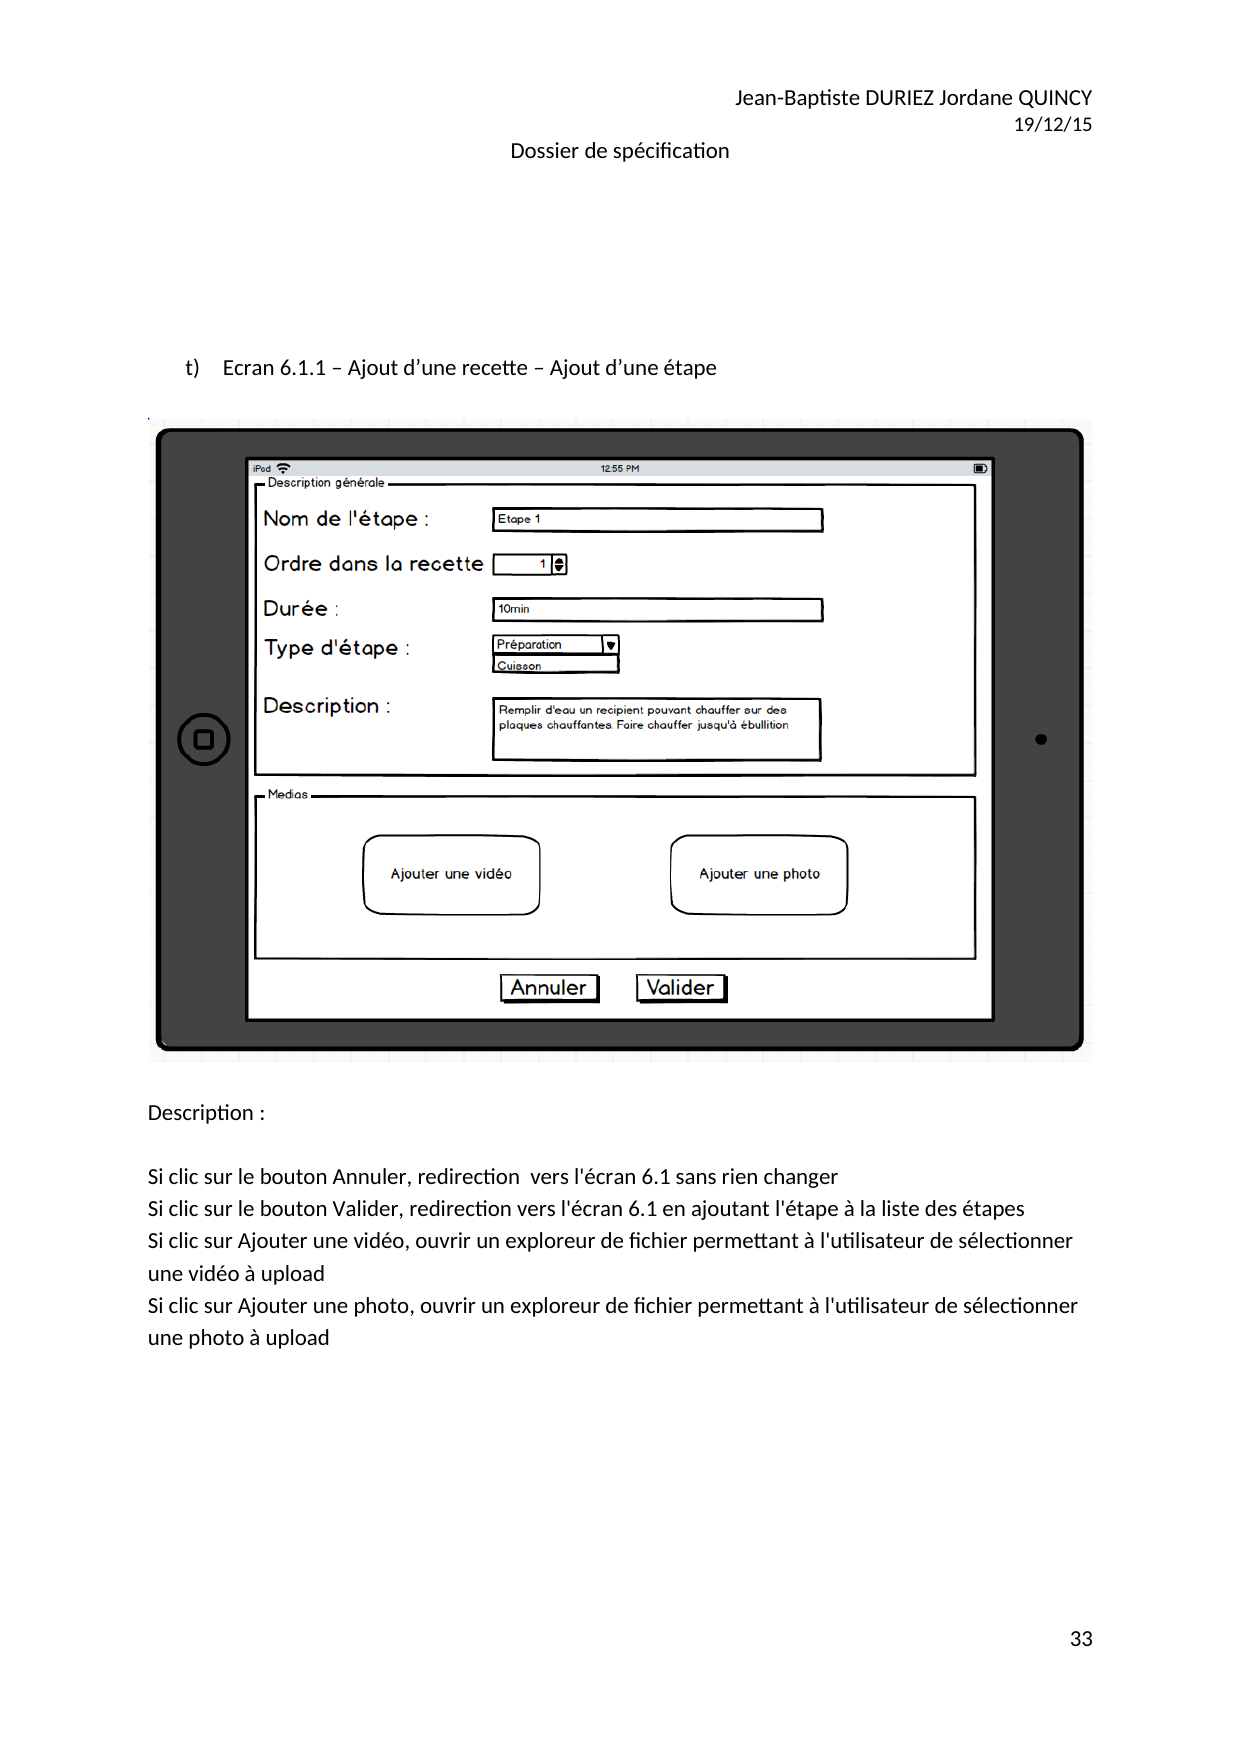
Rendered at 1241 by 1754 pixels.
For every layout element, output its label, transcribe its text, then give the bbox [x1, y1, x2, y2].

list Ecran 6.1.1 – Ajout d’une recette – Ajout d’une étape [185, 353, 1093, 381]
text Si clic sur Ajouter une vidéo, ouvrir un exploreur de fichier permettant à l'utilisateur de sélectionner une vidéo à upload [148, 1227, 1093, 1287]
text Description : [148, 1098, 1093, 1126]
text Si clic sur Ajouter une photo, ouvrir un exploreur de fichier permettant à l'utilisateur de sélectionner une photo à upload [148, 1291, 1093, 1351]
text Si clic sur le bouton Valider, redirection vers l'écran 6.1 en ajoutant l'étape à la liste des étapes [148, 1194, 1093, 1222]
picture [147, 417, 1093, 1062]
text Si clic sur le bouton Annuler, redirection vers l'écran 6.1 sans rien changer [148, 1162, 1093, 1190]
